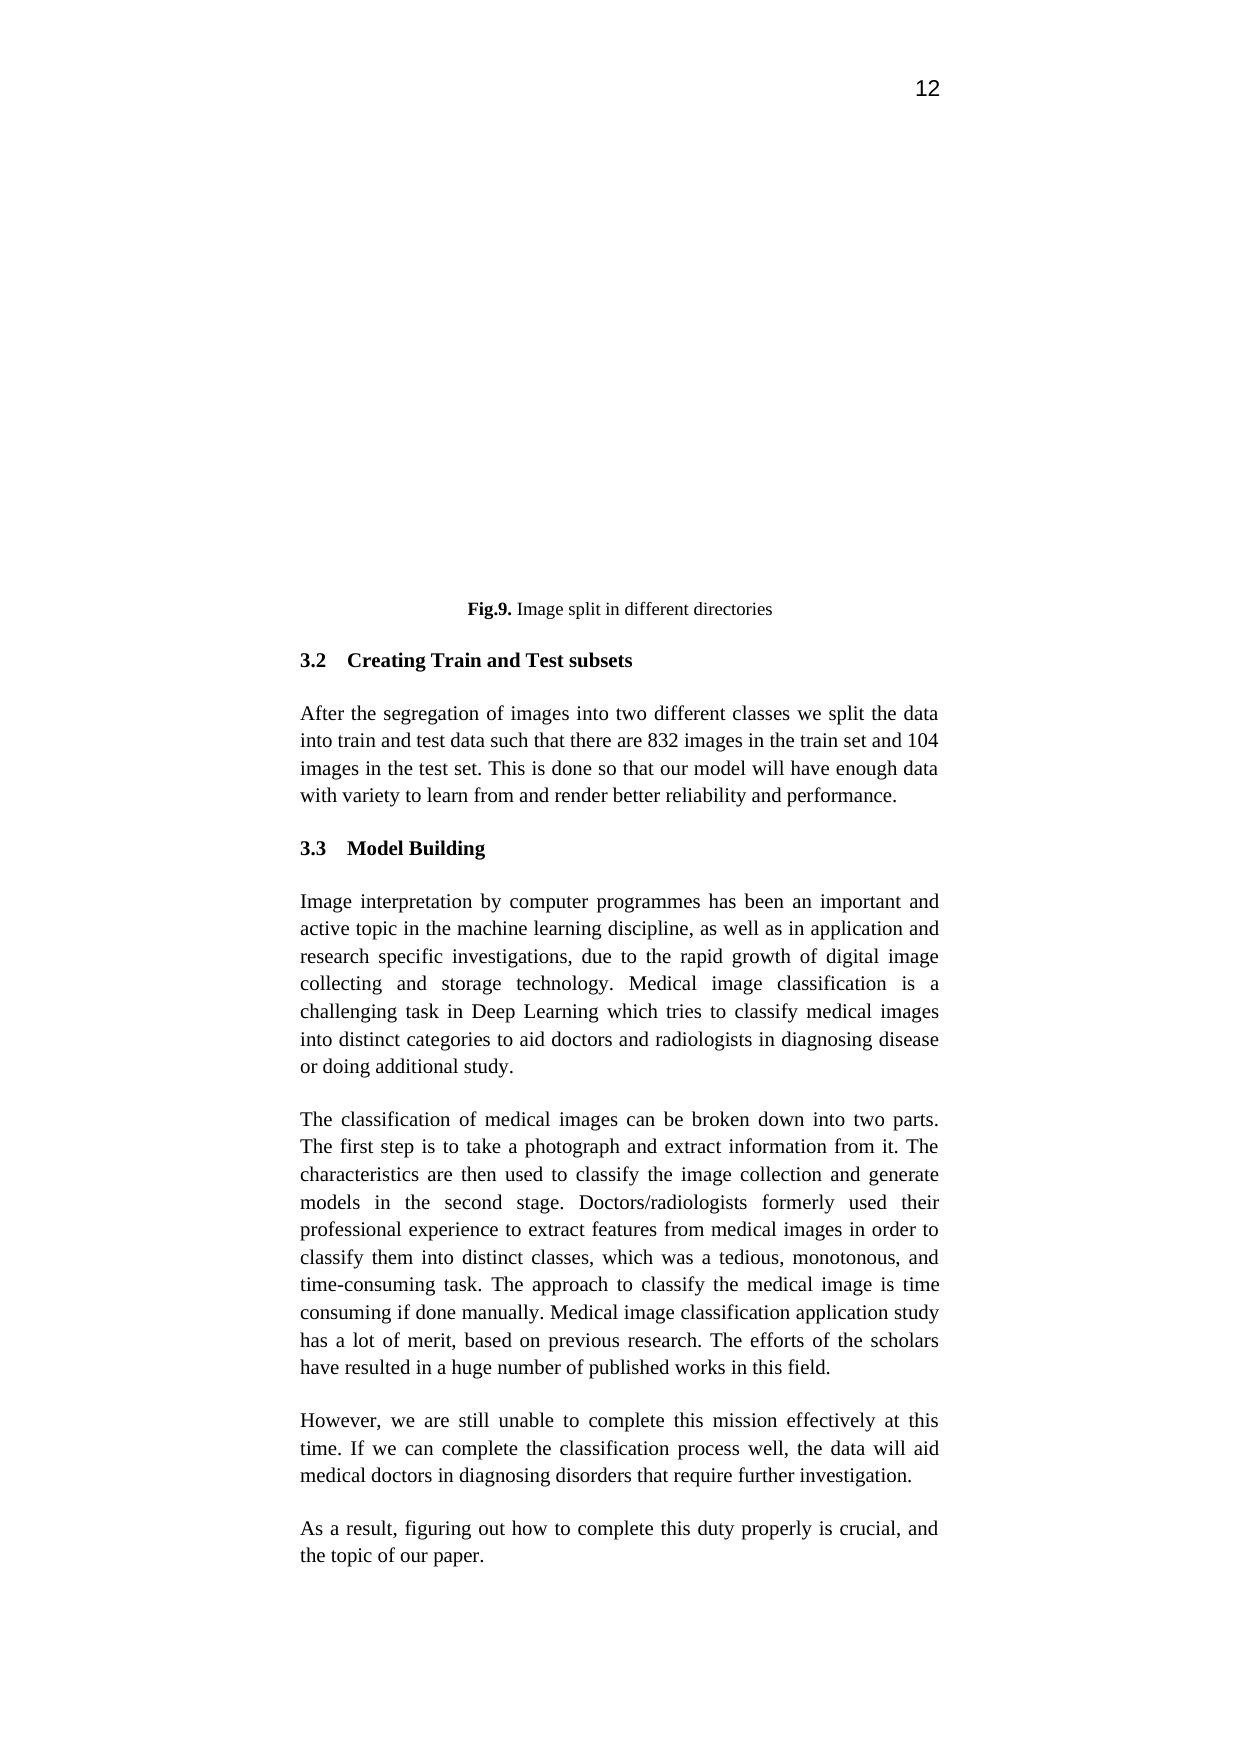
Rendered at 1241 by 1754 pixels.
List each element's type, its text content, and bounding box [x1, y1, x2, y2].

text Fig.9. Image split in different directories [300, 598, 940, 620]
text 3.2 Creating Train and Test subsets [300, 648, 940, 672]
text The classification of medical images can be broken down into two parts. The first step is to take a photograph and extract information from it. The characteristics are then used to classify the image collection and generate models in the second stage. Doctors/radiologists formerly used their professional experience to extract features from medical images in order to classify them into distinct classes, which was a tedious, monotonous, and time-consuming task. The approach to classify the medical image is time consuming if done manually. Medical image classification application study has a lot of merit, based on previous research. The efforts of the scholars have resulted in a huge number of published works in this field. [300, 1107, 940, 1379]
text After the segregation of images into two different classes we split the data into train and test data such that there are 832 images in the train set and 104 images in the test set. This is done so that our model will have enough data with variety to learn from and render better reliability and performance. [300, 701, 940, 807]
text Image interpretation by computer programmes has been an important and active topic in the machine learning discipline, as well as in application and research specific investigations, due to the rapid growth of digital image collecting and storage technology. Medical image classification is a challenging task in Deep Learning which tries to classify medical images into distinct categories to aid doctors and radiologists in diagnosing disease or doing additional study. [300, 888, 940, 1078]
text However, we are still unable to complete this mission effectively at this time. If we can complete the classification process well, the data will aid medical doctors in diagnosing disorders that require further investigation. [300, 1408, 940, 1487]
text As a result, figuring out how to complete this duty properly is crucial, and the topic of our paper. [300, 1516, 940, 1567]
text 3.3 Model Building [300, 836, 940, 860]
